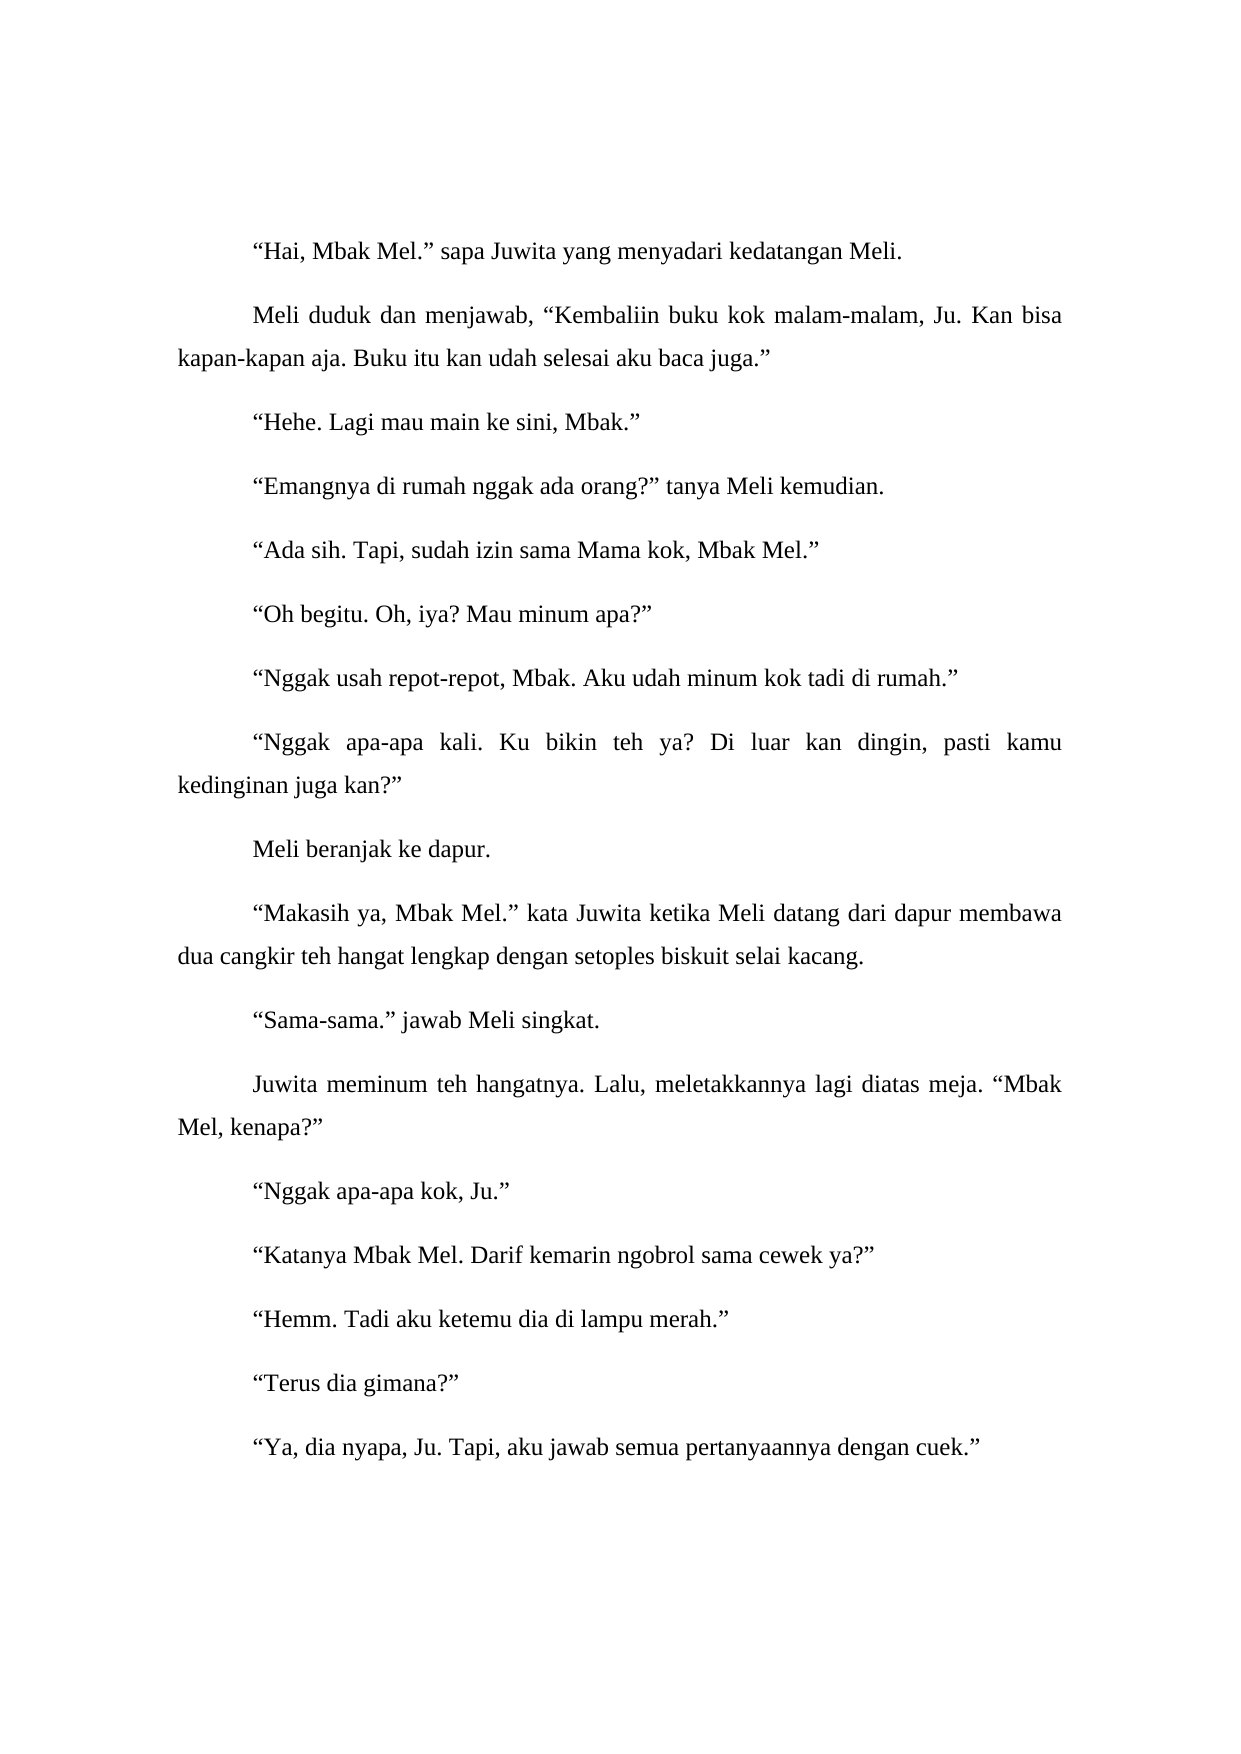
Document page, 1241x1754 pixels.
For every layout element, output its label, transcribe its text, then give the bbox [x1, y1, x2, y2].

text Meli beranjak ke dapur. [177, 834, 1063, 863]
text “Nggak apa-apa kok, Ju.” [177, 1176, 1063, 1205]
text “Oh begitu. Oh, iya? Mau minum apa?” [177, 599, 1063, 628]
text Juwita meminum teh hangatnya. Lalu, meletakkannya lagi diatas meja. “Mbak Mel, kenapa?” [177, 1069, 1063, 1141]
text “Terus dia gimana?” [177, 1368, 1063, 1397]
text Meli duduk dan menjawab, “Kembaliin buku kok malam-malam, Ju. Kan bisa kapan-kapan aja. Buku itu kan udah selesai aku baca juga.” [177, 300, 1063, 372]
text “Hemm. Tadi aku ketemu dia di lampu merah.” [177, 1304, 1063, 1333]
text “Ada sih. Tapi, sudah izin sama Mama kok, Mbak Mel.” [177, 535, 1063, 564]
text “Makasih ya, Mbak Mel.” kata Juwita ketika Meli datang dari dapur membawa dua cangkir teh hangat lengkap dengan setoples biskuit selai kacang. [177, 898, 1063, 970]
text “Emangnya di rumah nggak ada orang?” tanya Meli kemudian. [177, 471, 1063, 500]
text “Hehe. Lagi mau main ke sini, Mbak.” [177, 407, 1063, 436]
text “Nggak apa-apa kali. Ku bikin teh ya? Di luar kan dingin, pasti kamu kedinginan juga kan?” [177, 727, 1063, 799]
text “Ya, dia nyapa, Ju. Tapi, aku jawab semua pertanyaannya dengan cuek.” [177, 1432, 1063, 1461]
text “Nggak usah repot-repot, Mbak. Aku udah minum kok tadi di rumah.” [177, 663, 1063, 692]
text “Katanya Mbak Mel. Darif kemarin ngobrol sama cewek ya?” [177, 1240, 1063, 1269]
text “Sama-sama.” jawab Meli singkat. [177, 1005, 1063, 1034]
text “Hai, Mbak Mel.” sapa Juwita yang menyadari kedatangan Meli. [177, 236, 1063, 265]
